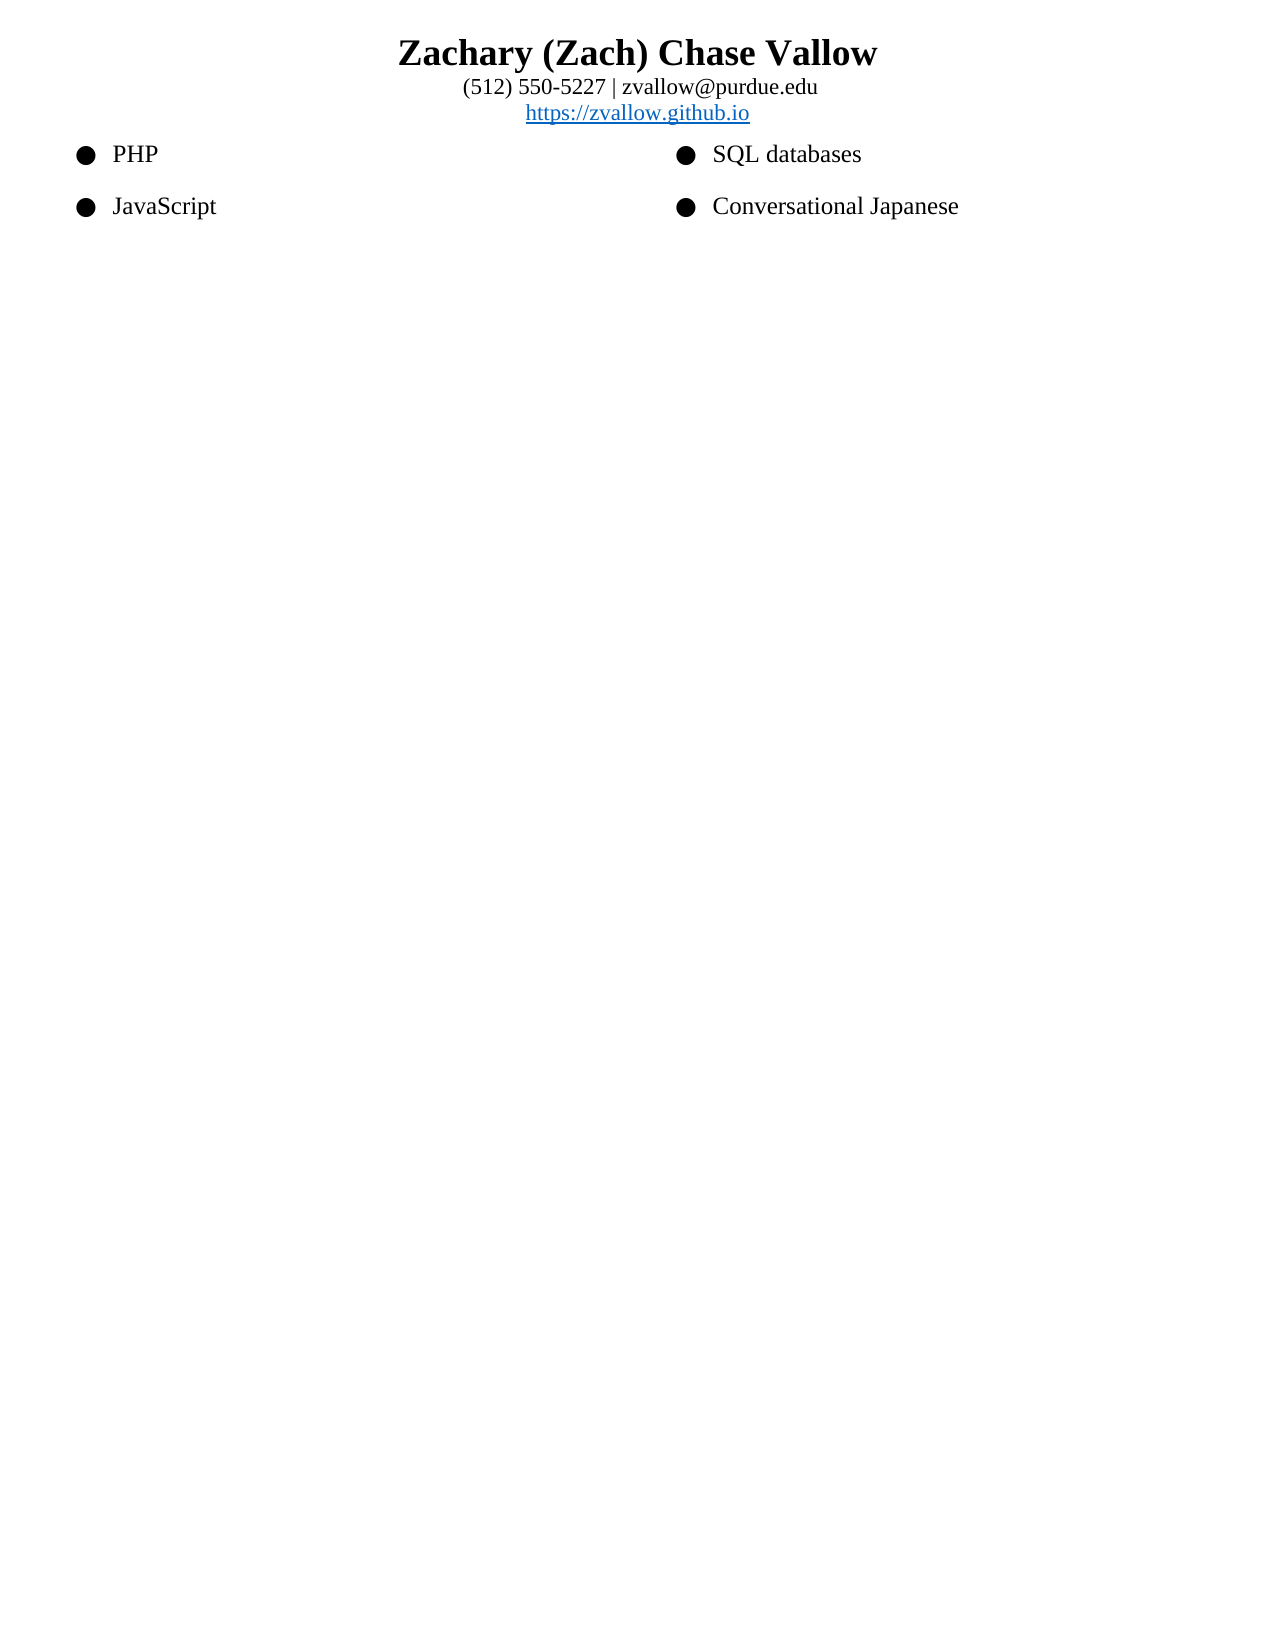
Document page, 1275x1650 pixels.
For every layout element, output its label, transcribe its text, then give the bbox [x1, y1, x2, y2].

list Conversational Japanese [675, 177, 1200, 228]
list JavaScript [75, 177, 600, 228]
list SQL databases [675, 126, 1200, 177]
list PHP [75, 126, 600, 177]
